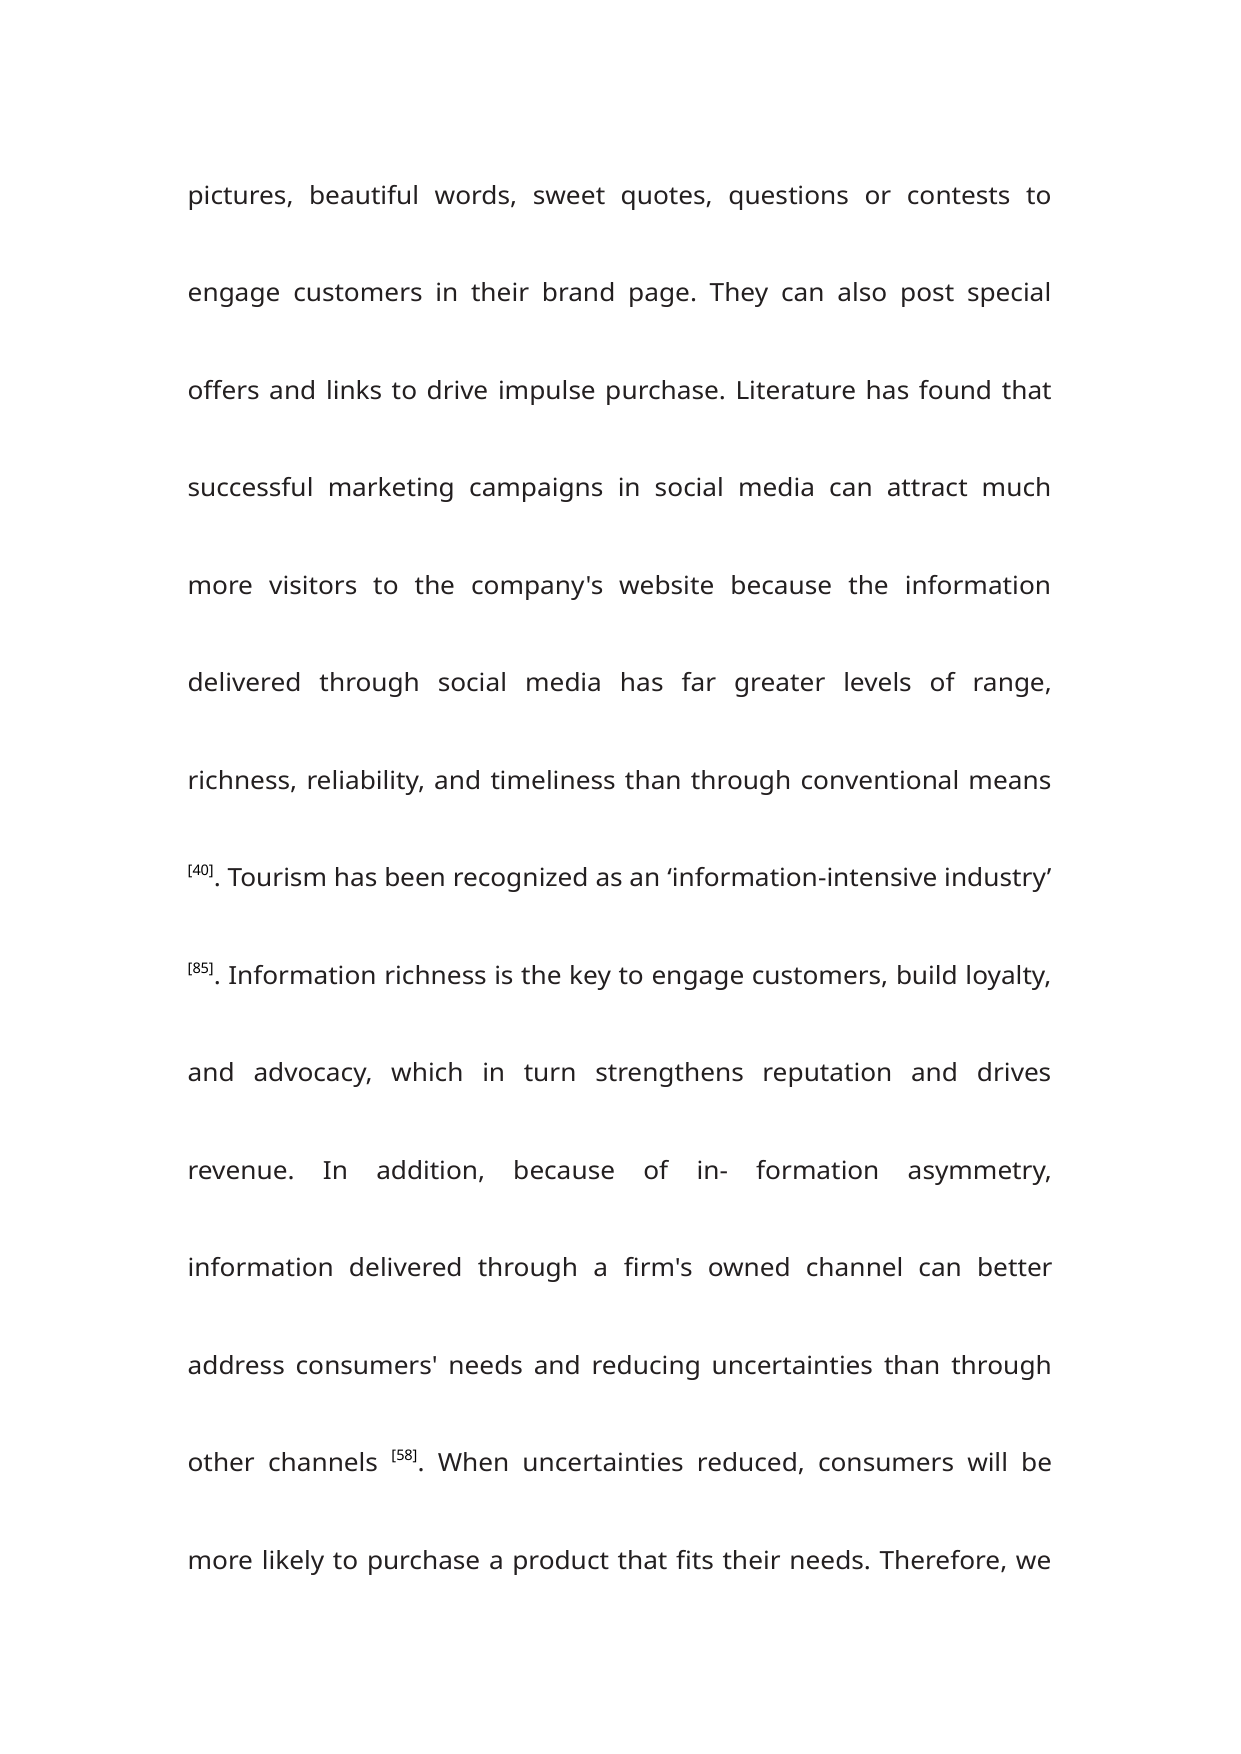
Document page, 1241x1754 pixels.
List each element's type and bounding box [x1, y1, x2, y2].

text [187, 162, 1053, 1592]
